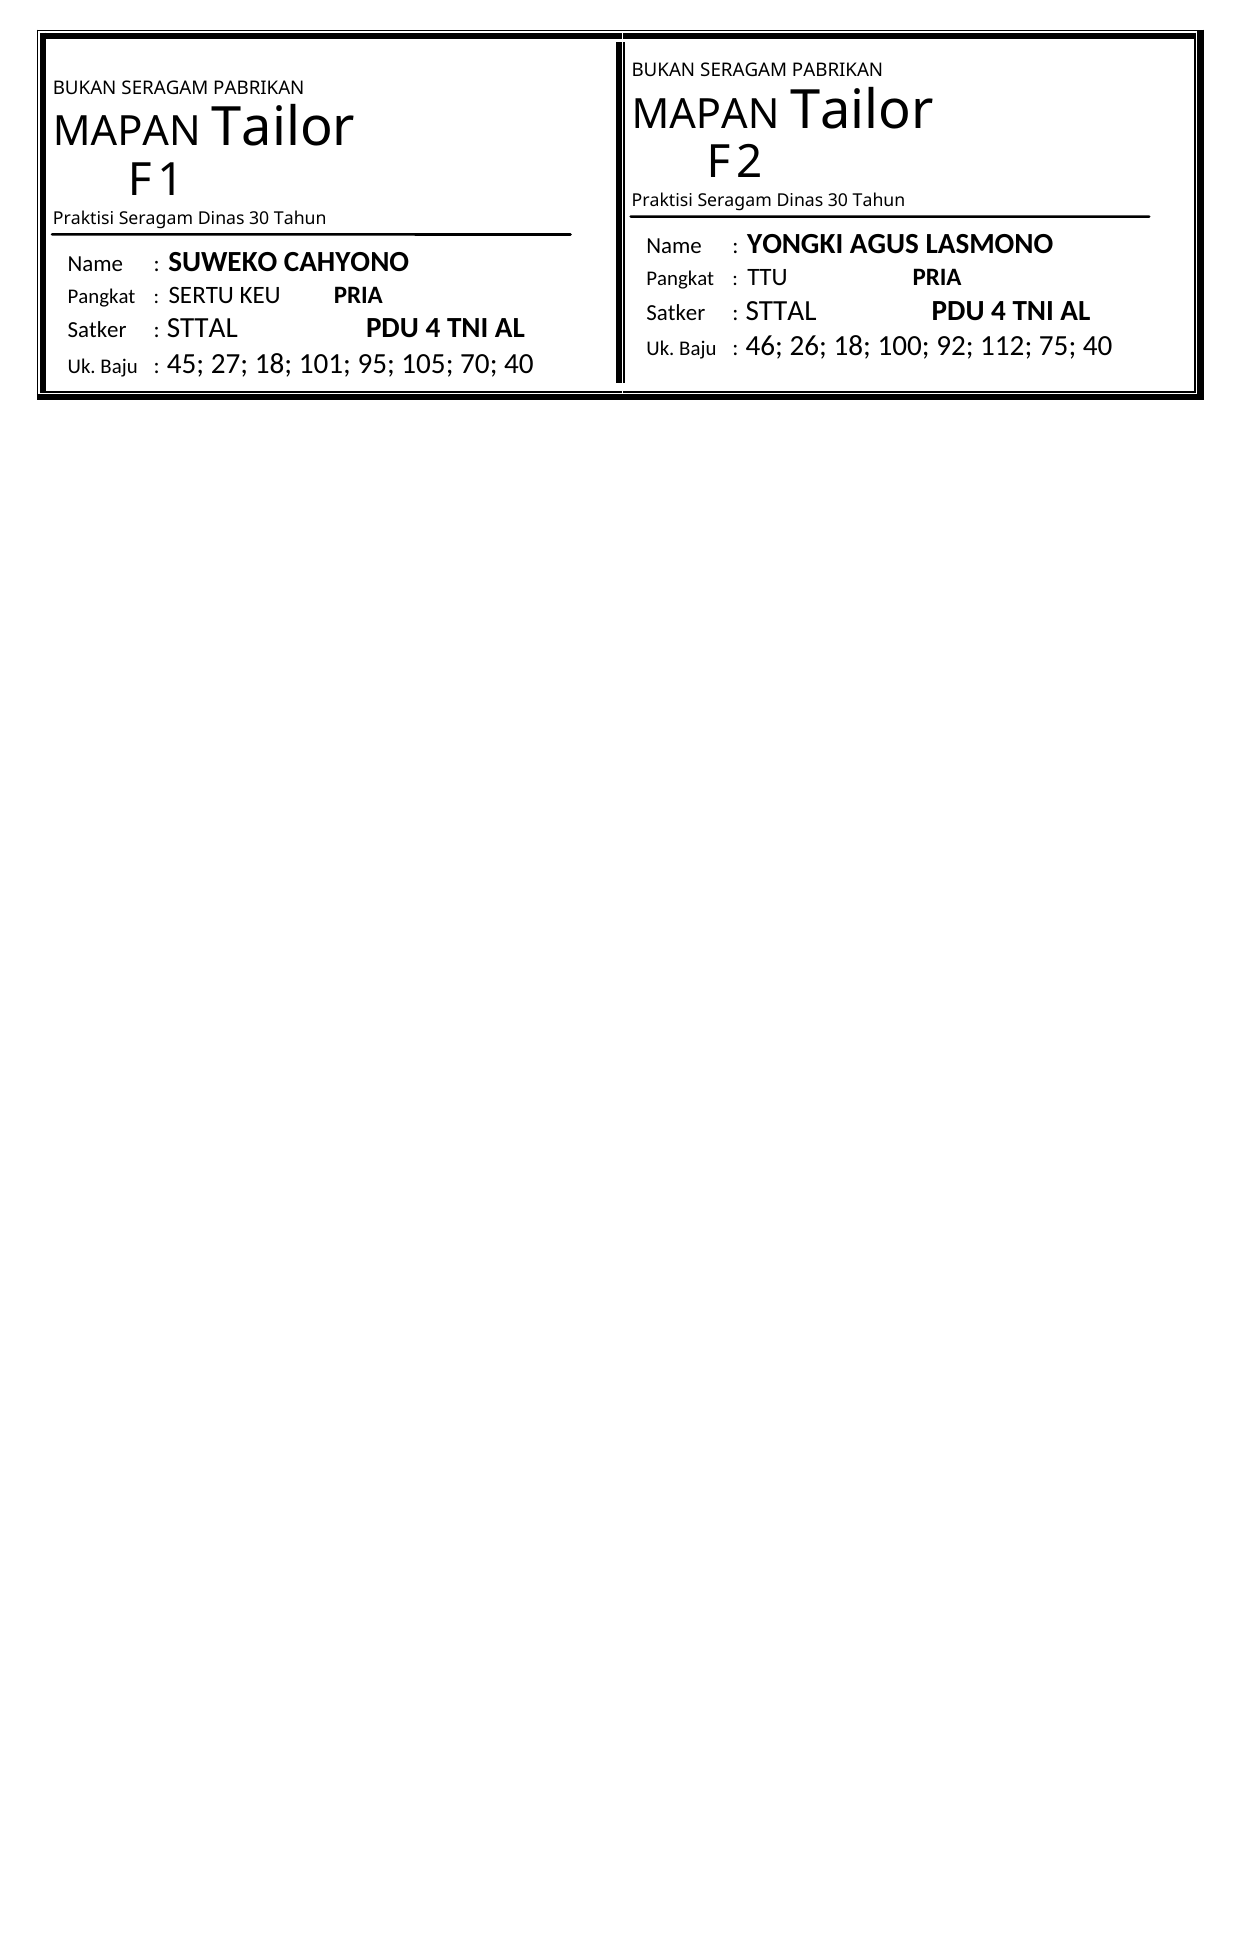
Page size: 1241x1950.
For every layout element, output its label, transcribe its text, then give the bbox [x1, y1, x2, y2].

table_header BUKAN SERAGAM PABRIKAN MAPAN Tailor F1 Praktisi Seragam Dinas 30 Tahun Name : SUWEKO CAHYONO Pangkat : SERTU KEU PRIA Satker : STTAL PDU 4 TNI AL Uk. Baju : 45; 27; 18; 101; 95; 105; 70; 40 [46, 39, 620, 391]
table_header BUKAN SERAGAM PABRIKAN MAPAN Tailor F2 Praktisi Seragam Dinas 30 Tahun Name : YONGKI AGUS LASMONO Pangkat : TTU PRIA Satker : STTAL PDU 4 TNI AL Uk. Baju : 46; 26; 18; 100; 92; 112; 75; 40 [620, 31, 1197, 391]
